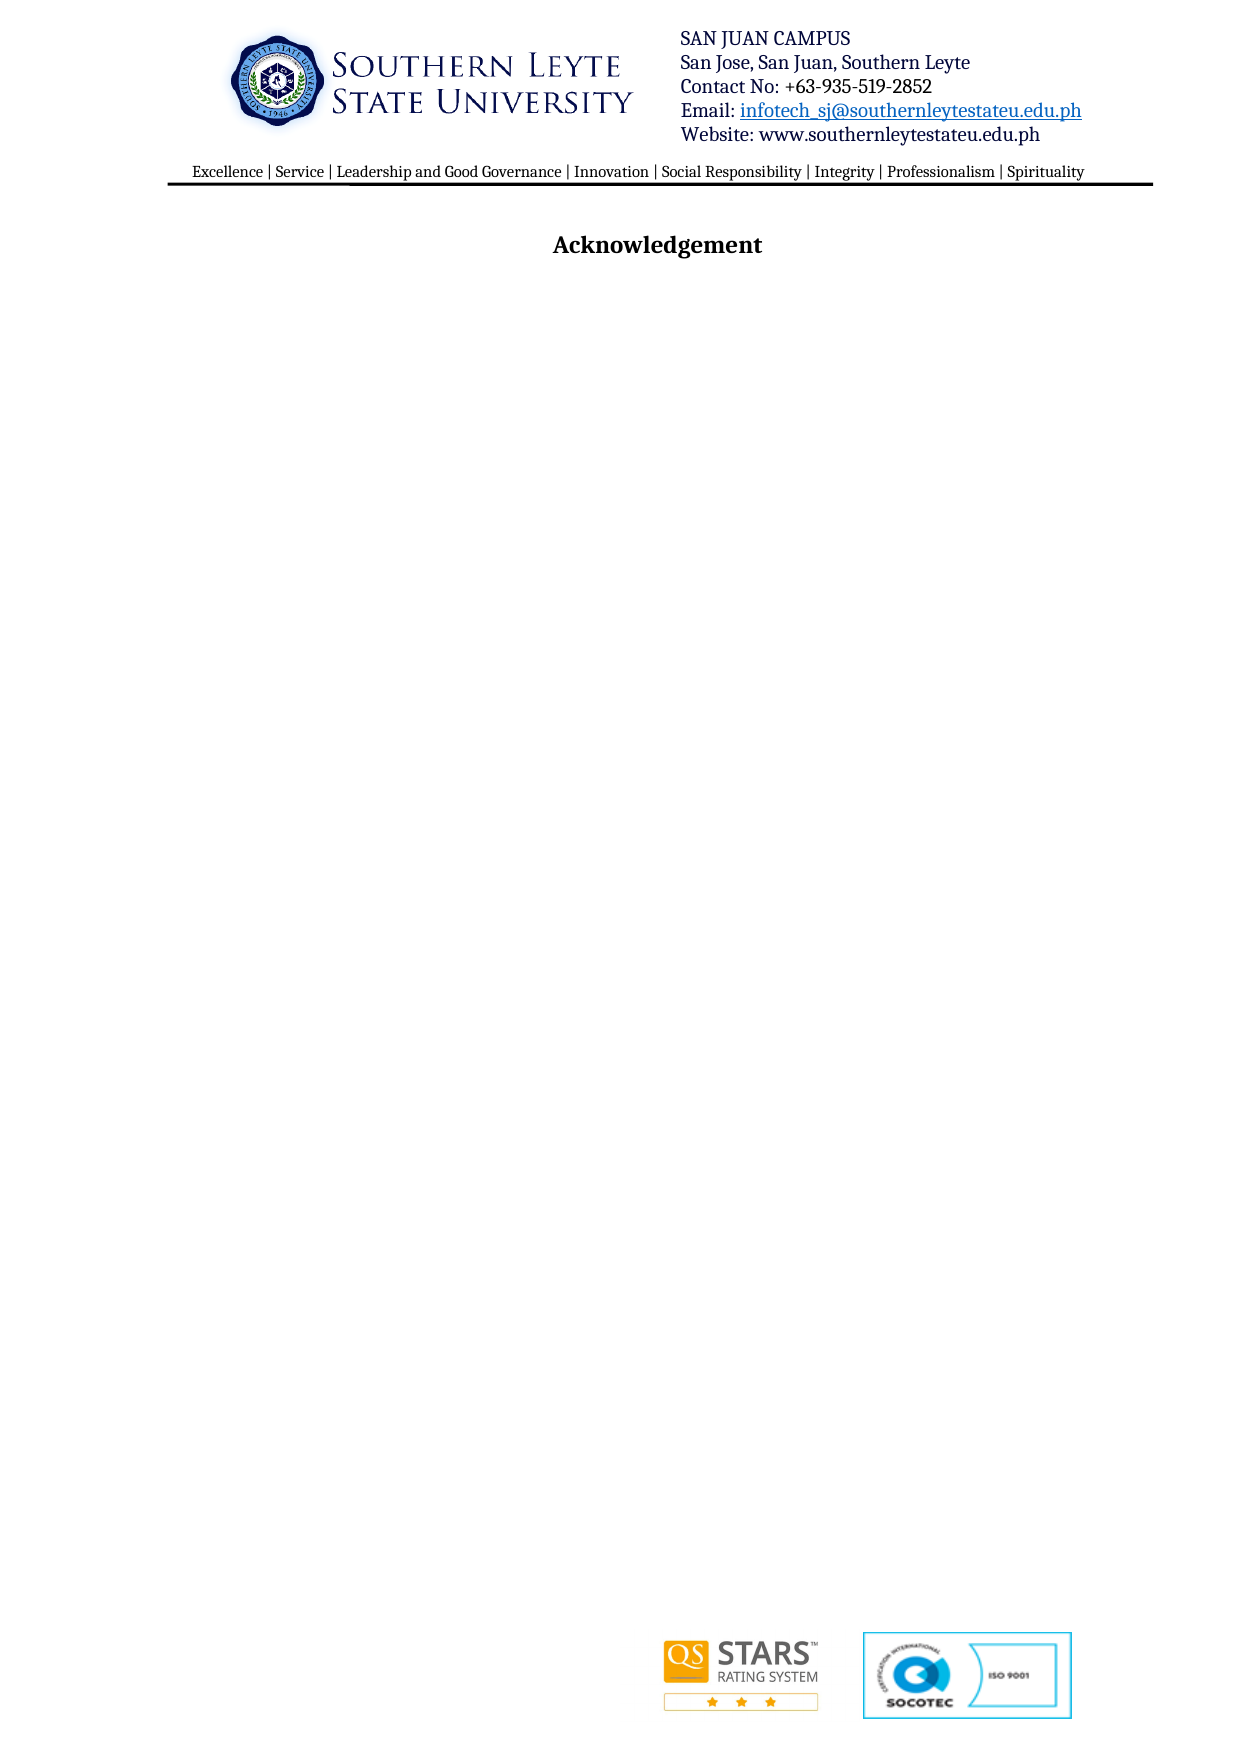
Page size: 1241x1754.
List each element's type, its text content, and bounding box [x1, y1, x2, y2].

subtitle Acknowledgement [225, 231, 1090, 260]
picture [208, 10, 648, 155]
picture [865, 1632, 1072, 1719]
picture [620, 1629, 860, 1722]
